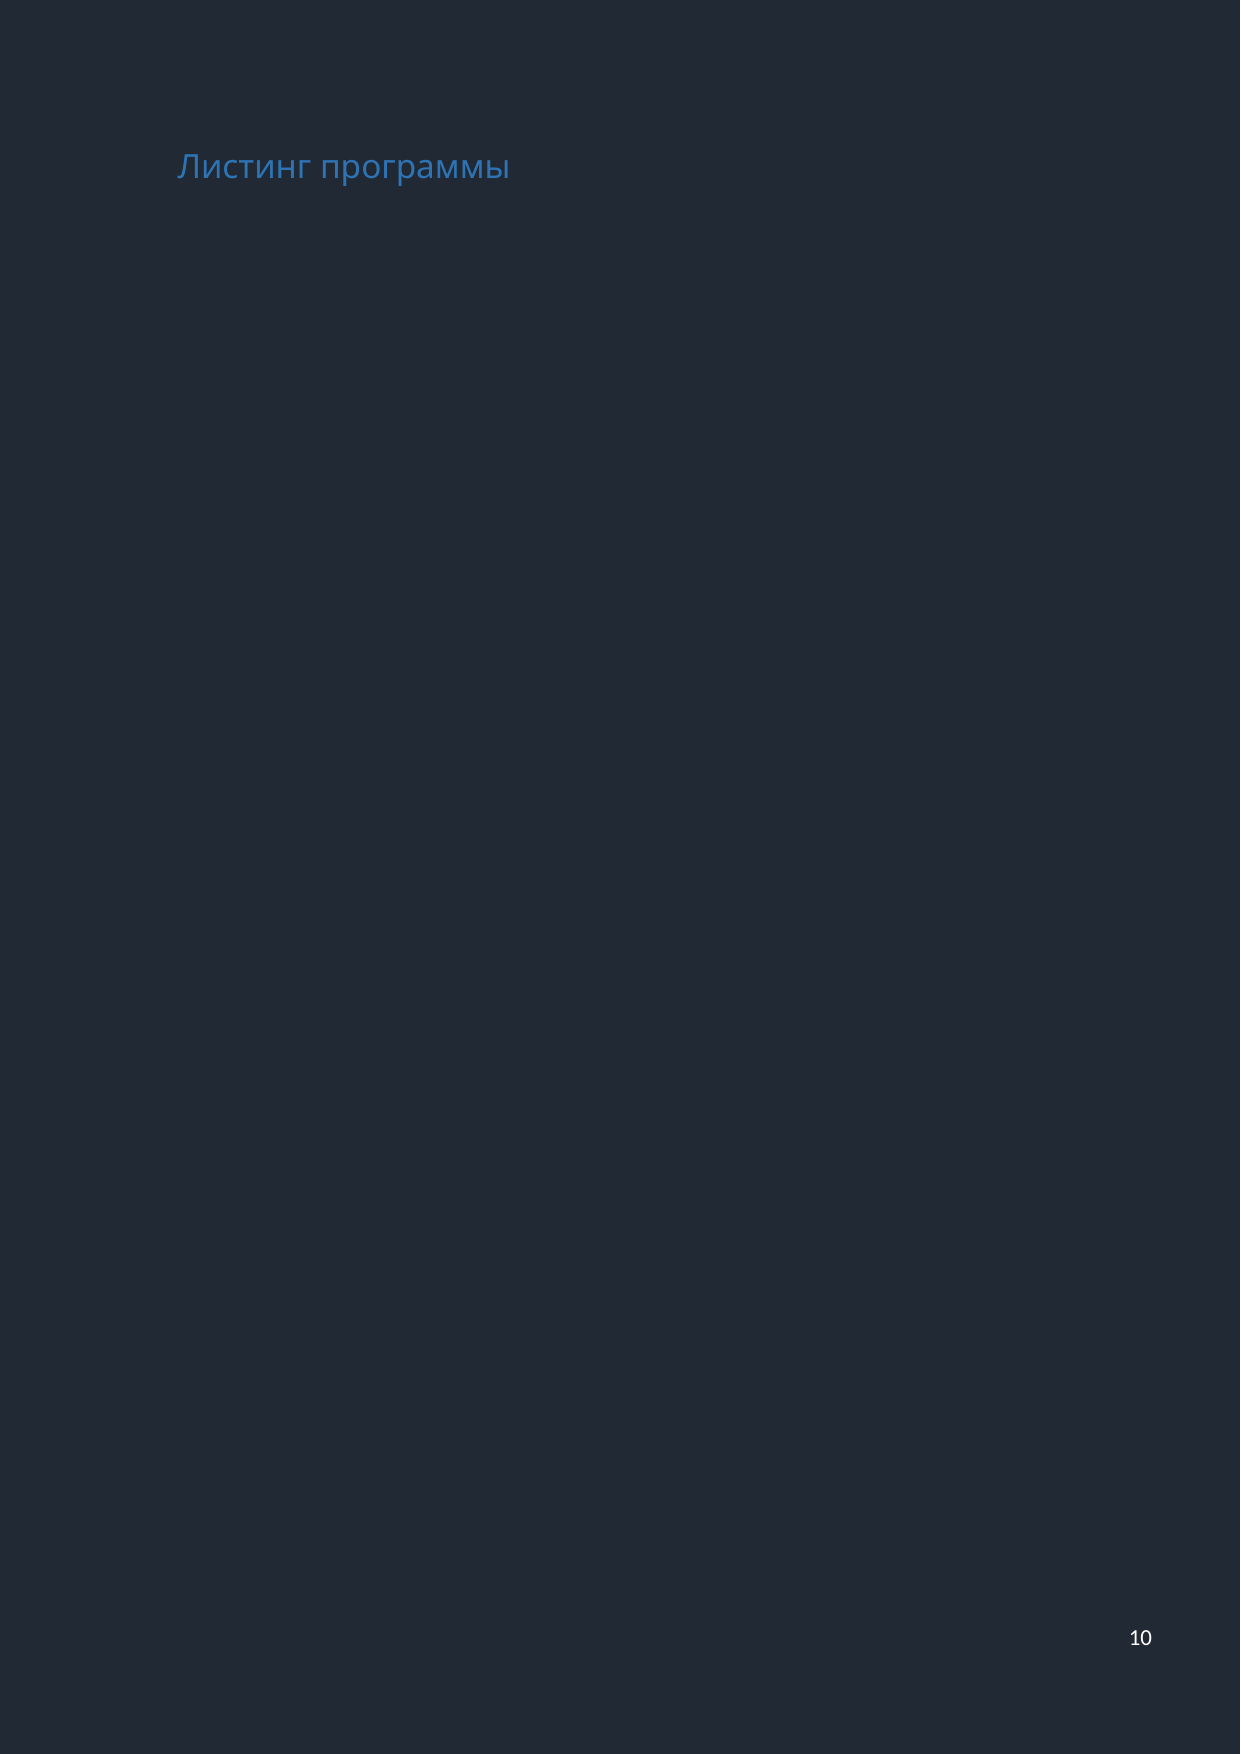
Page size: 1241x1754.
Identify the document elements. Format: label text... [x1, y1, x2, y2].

subtitle Листинг программы [177, 143, 1152, 188]
